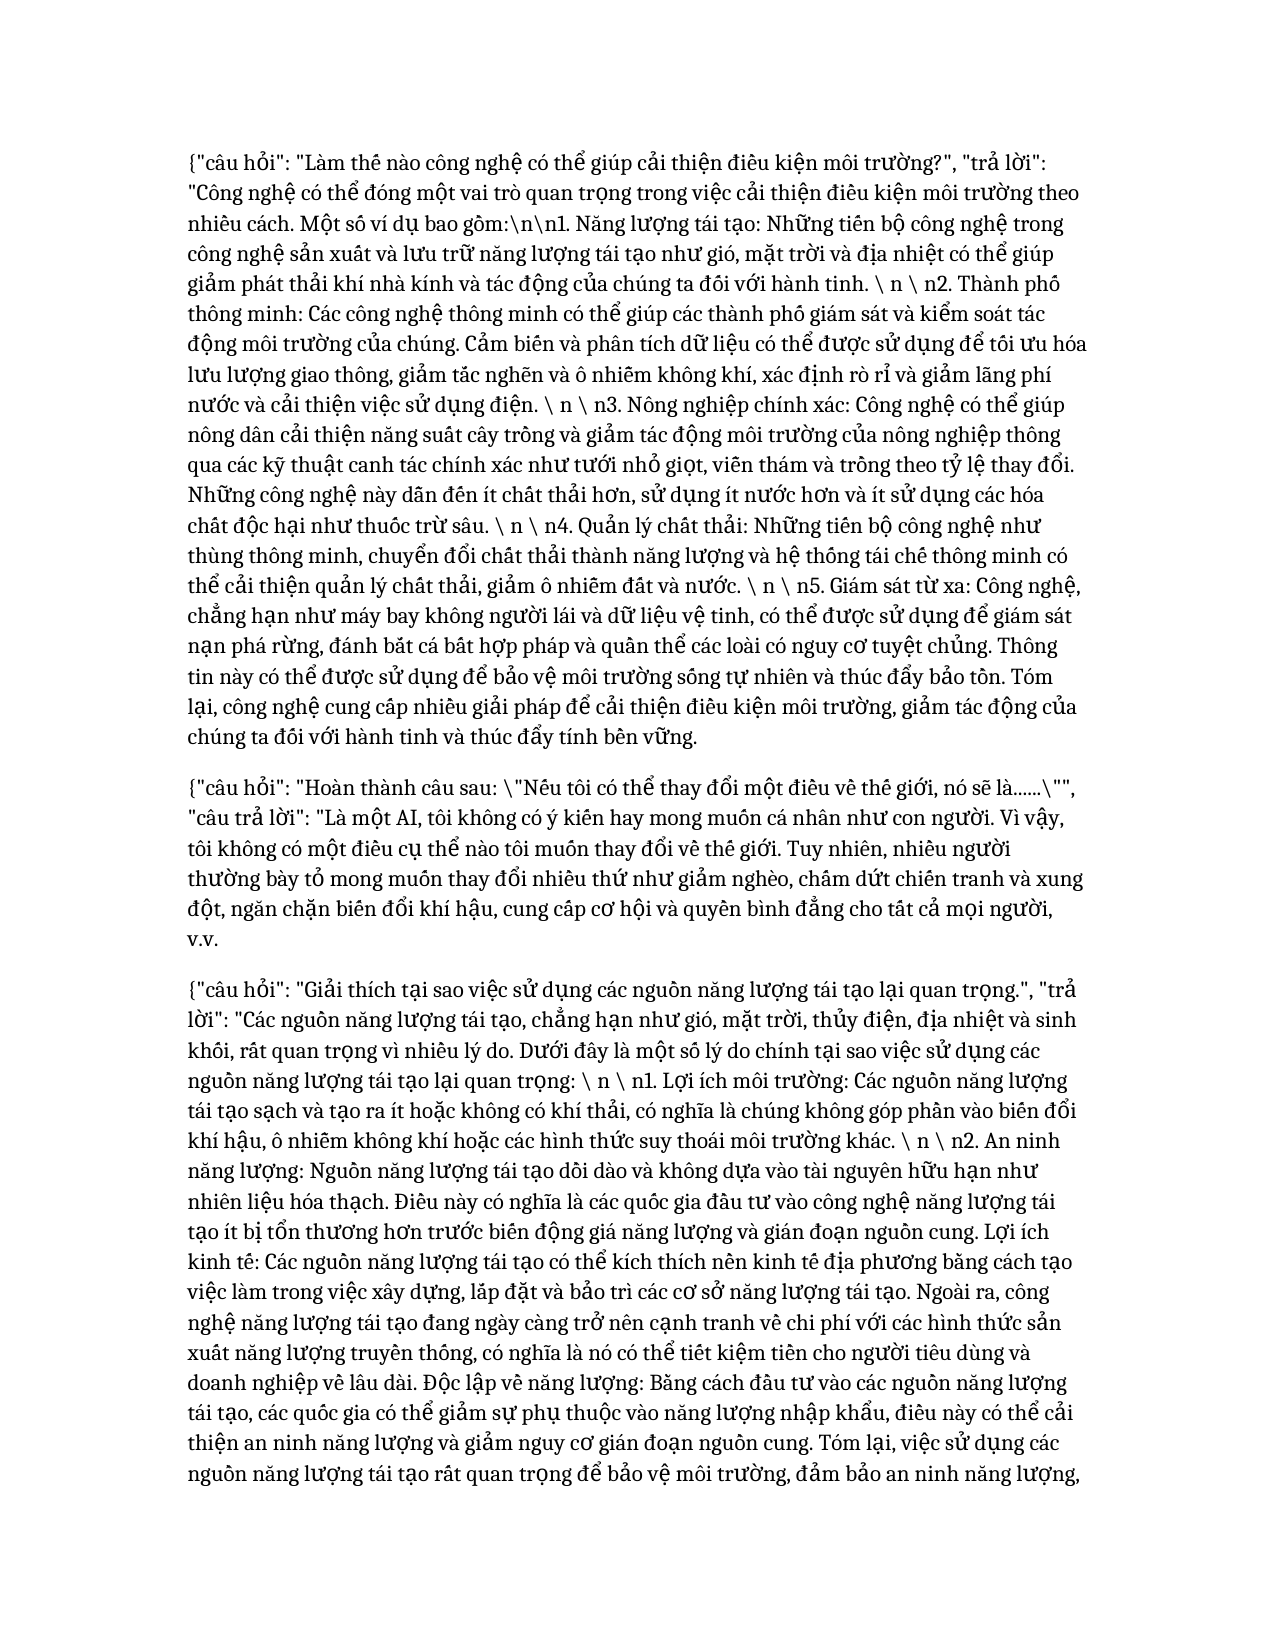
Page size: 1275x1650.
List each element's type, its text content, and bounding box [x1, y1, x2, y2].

text {"câu hỏi": "Hoàn thành câu sau: \"Nếu tôi có thể thay đổi một điều về thế giới, nó sẽ là......\"", "câu trả lời": "Là một AI, tôi không có ý kiến hay mong muốn cá nhân như con người. Vì vậy, tôi không có một điều cụ thể nào tôi muốn thay đổi về thế giới. Tuy nhiên, nhiều người thường bày tỏ mong muốn thay đổi nhiều thứ như giảm nghèo, chấm dứt chiến tranh và xung đột, ngăn chặn biến đổi khí hậu, cung cấp cơ hội và quyền bình đẳng cho tất cả mọi người, v.v. [187, 775, 1087, 952]
text {"câu hỏi": "Làm thế nào công nghệ có thể giúp cải thiện điều kiện môi trường?", "trả lời": "Công nghệ có thể đóng một vai trò quan trọng trong việc cải thiện điều kiện môi trường theo nhiều cách. Một số ví dụ bao gồm:\n\n1. Năng lượng tái tạo: Những tiến bộ công nghệ trong công nghệ sản xuất và lưu trữ năng lượng tái tạo như gió, mặt trời và địa nhiệt có thể giúp giảm phát thải khí nhà kính và tác động của chúng ta đối với hành tinh. \ n \ n2. Thành phố thông minh: Các công nghệ thông minh có thể giúp các thành phố giám sát và kiểm soát tác động môi trường của chúng. Cảm biến và phân tích dữ liệu có thể được sử dụng để tối ưu hóa lưu lượng giao thông, giảm tắc nghẽn và ô nhiễm không khí, xác định rò rỉ và giảm lãng phí nước và cải thiện việc sử dụng điện. \ n \ n3. Nông nghiệp chính xác: Công nghệ có thể giúp nông dân cải thiện năng suất cây trồng và giảm tác động môi trường của nông nghiệp thông qua các kỹ thuật canh tác chính xác như tưới nhỏ giọt, viễn thám và trồng theo tỷ lệ thay đổi. Những công nghệ này dẫn đến ít chất thải hơn, sử dụng ít nước hơn và ít sử dụng các hóa chất độc hại như thuốc trừ sâu. \ n \ n4. Quản lý chất thải: Những tiến bộ công nghệ như thùng thông minh, chuyển đổi chất thải thành năng lượng và hệ thống tái chế thông minh có thể cải thiện quản lý chất thải, giảm ô nhiễm đất và nước. \ n \ n5. Giám sát từ xa: Công nghệ, chẳng hạn như máy bay không người lái và dữ liệu vệ tinh, có thể được sử dụng để giám sát nạn phá rừng, đánh bắt cá bất hợp pháp và quần thể các loài có nguy cơ tuyệt chủng. Thông tin này có thể được sử dụng để bảo vệ môi trường sống tự nhiên và thúc đẩy bảo tồn. Tóm lại, công nghệ cung cấp nhiều giải pháp để cải thiện điều kiện môi trường, giảm tác động của chúng ta đối với hành tinh và thúc đẩy tính bền vững. [187, 150, 1087, 750]
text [187, 977, 1087, 1487]
